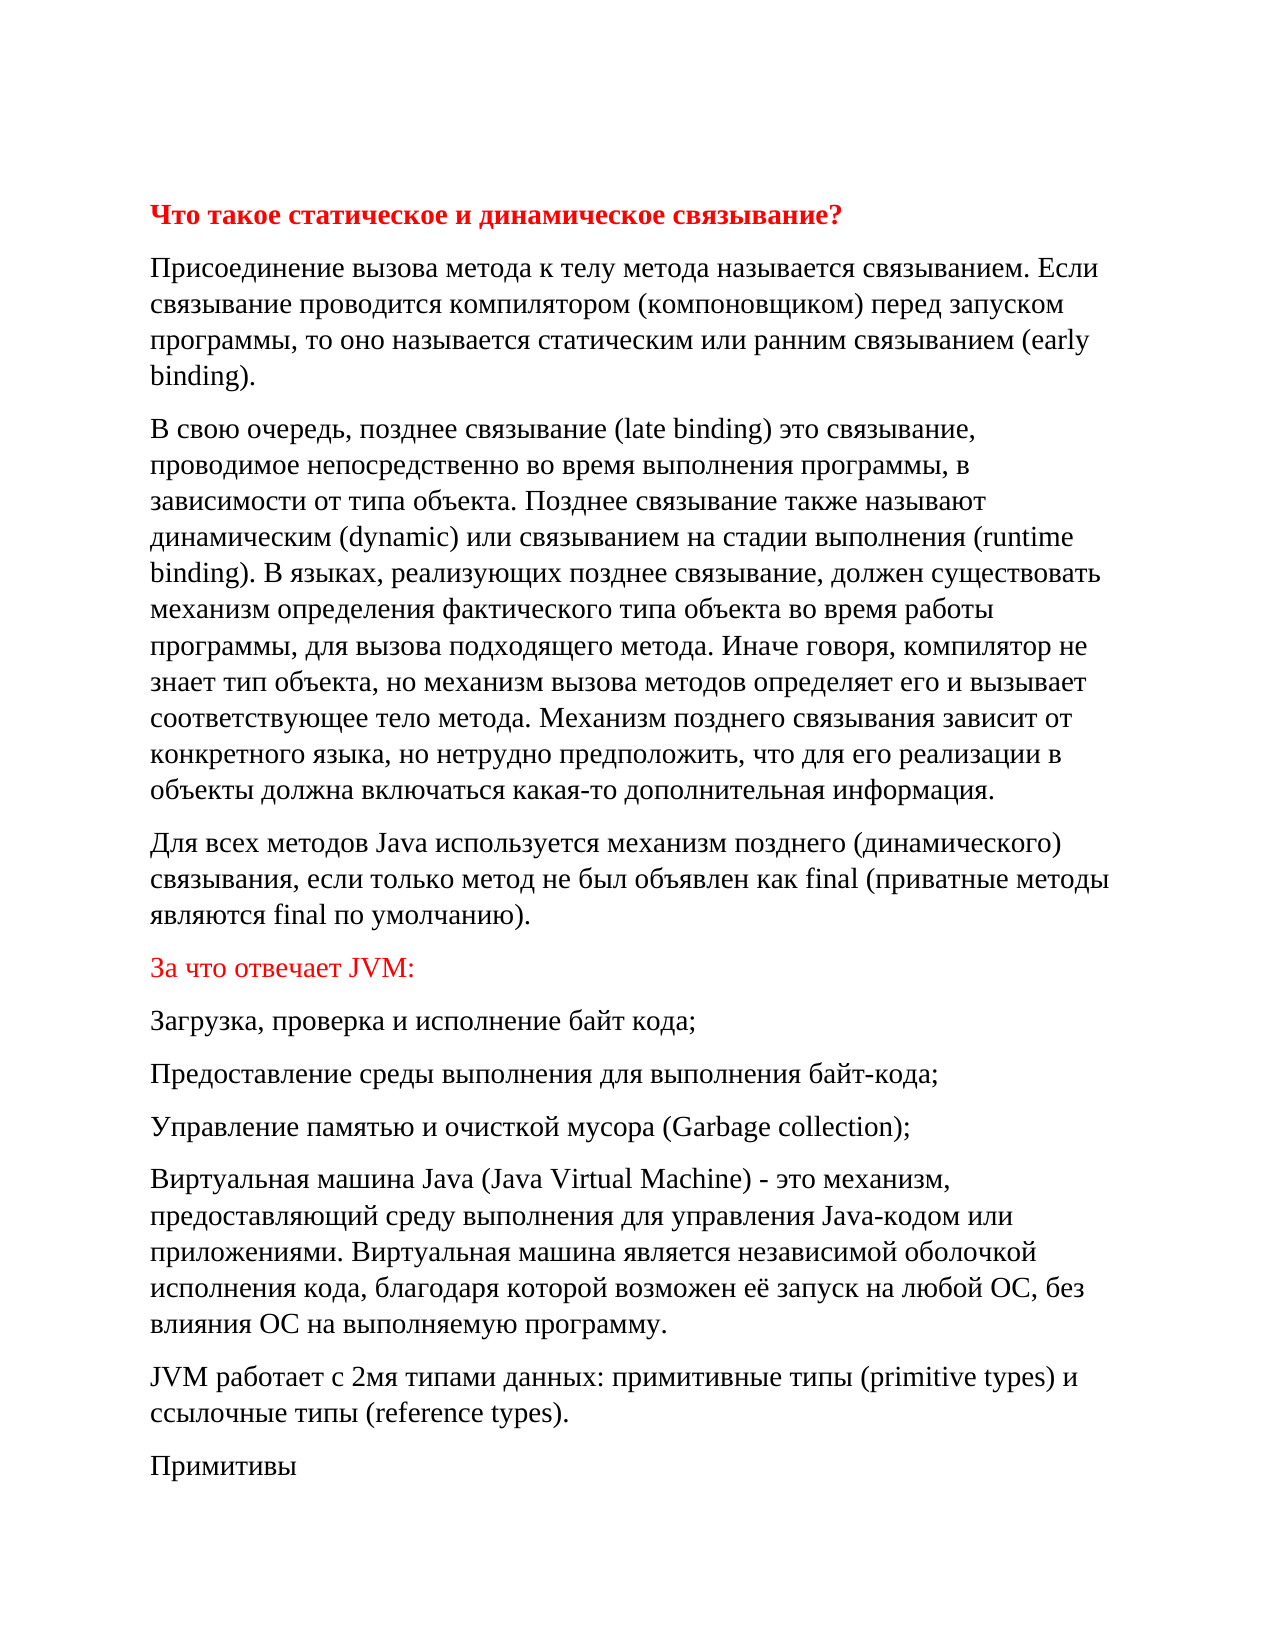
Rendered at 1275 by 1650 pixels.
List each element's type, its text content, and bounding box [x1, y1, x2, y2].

text Виртуальная машина Java (Java Virtual Machine) - это механизм, предоставляющий среду выполнения для управления Java-кодом или приложениями. Виртуальная машина является независимой оболочкой исполнения кода, благодаря которой возможен её запуск на любой ОС, без влияния ОС на выполняемую программу. [150, 1162, 1125, 1340]
text За что отвечает JVM: [150, 950, 1125, 984]
text JVM работает с 2мя типами данных: примитивные типы (primitive types) и ссылочные типы (reference types). [150, 1359, 1125, 1429]
text Присоединение вызова метода к телу метода называется связыванием. Если связывание проводится компилятором (компоновщиком) перед запуском программы, то оно называется статическим или ранним связыванием (early binding). [150, 250, 1125, 392]
text Для всех методов Java используется механизм позднего (динамического) связывания, если только метод не был объявлен как final (приватные методы являются final по умолчанию). [150, 825, 1125, 931]
text В свою очередь, позднее связывание (late binding) это связывание, проводимое непосредственно во время выполнения программы, в зависимости от типа объекта. Позднее связывание также называют динамическим (dynamic) или связыванием на стадии выполнения (runtime binding). В языках, реализующих позднее связывание, должен существовать механизм определения фактического типа объекта во время работы программы, для вызова подходящего метода. Иначе говоря, компилятор не знает тип объекта, но механизм вызова методов определяет его и вызывает соответствующее тело метода. Механизм позднего связывания зависит от конкретного языка, но нетрудно предположить, что для его реализации в объекты должна включаться какая-то дополнительная информация. [150, 411, 1125, 806]
text Управление памятью и очисткой мусора (Garbage collection); [150, 1109, 1125, 1142]
text Примитивы [150, 1448, 1125, 1481]
text Загрузка, проверка и исполнение байт кода; [150, 1003, 1125, 1037]
text Что такое статическое и динамическое связывание? [150, 197, 1125, 230]
text Предоставление среды выполнения для выполнения байт-кода; [150, 1056, 1125, 1089]
